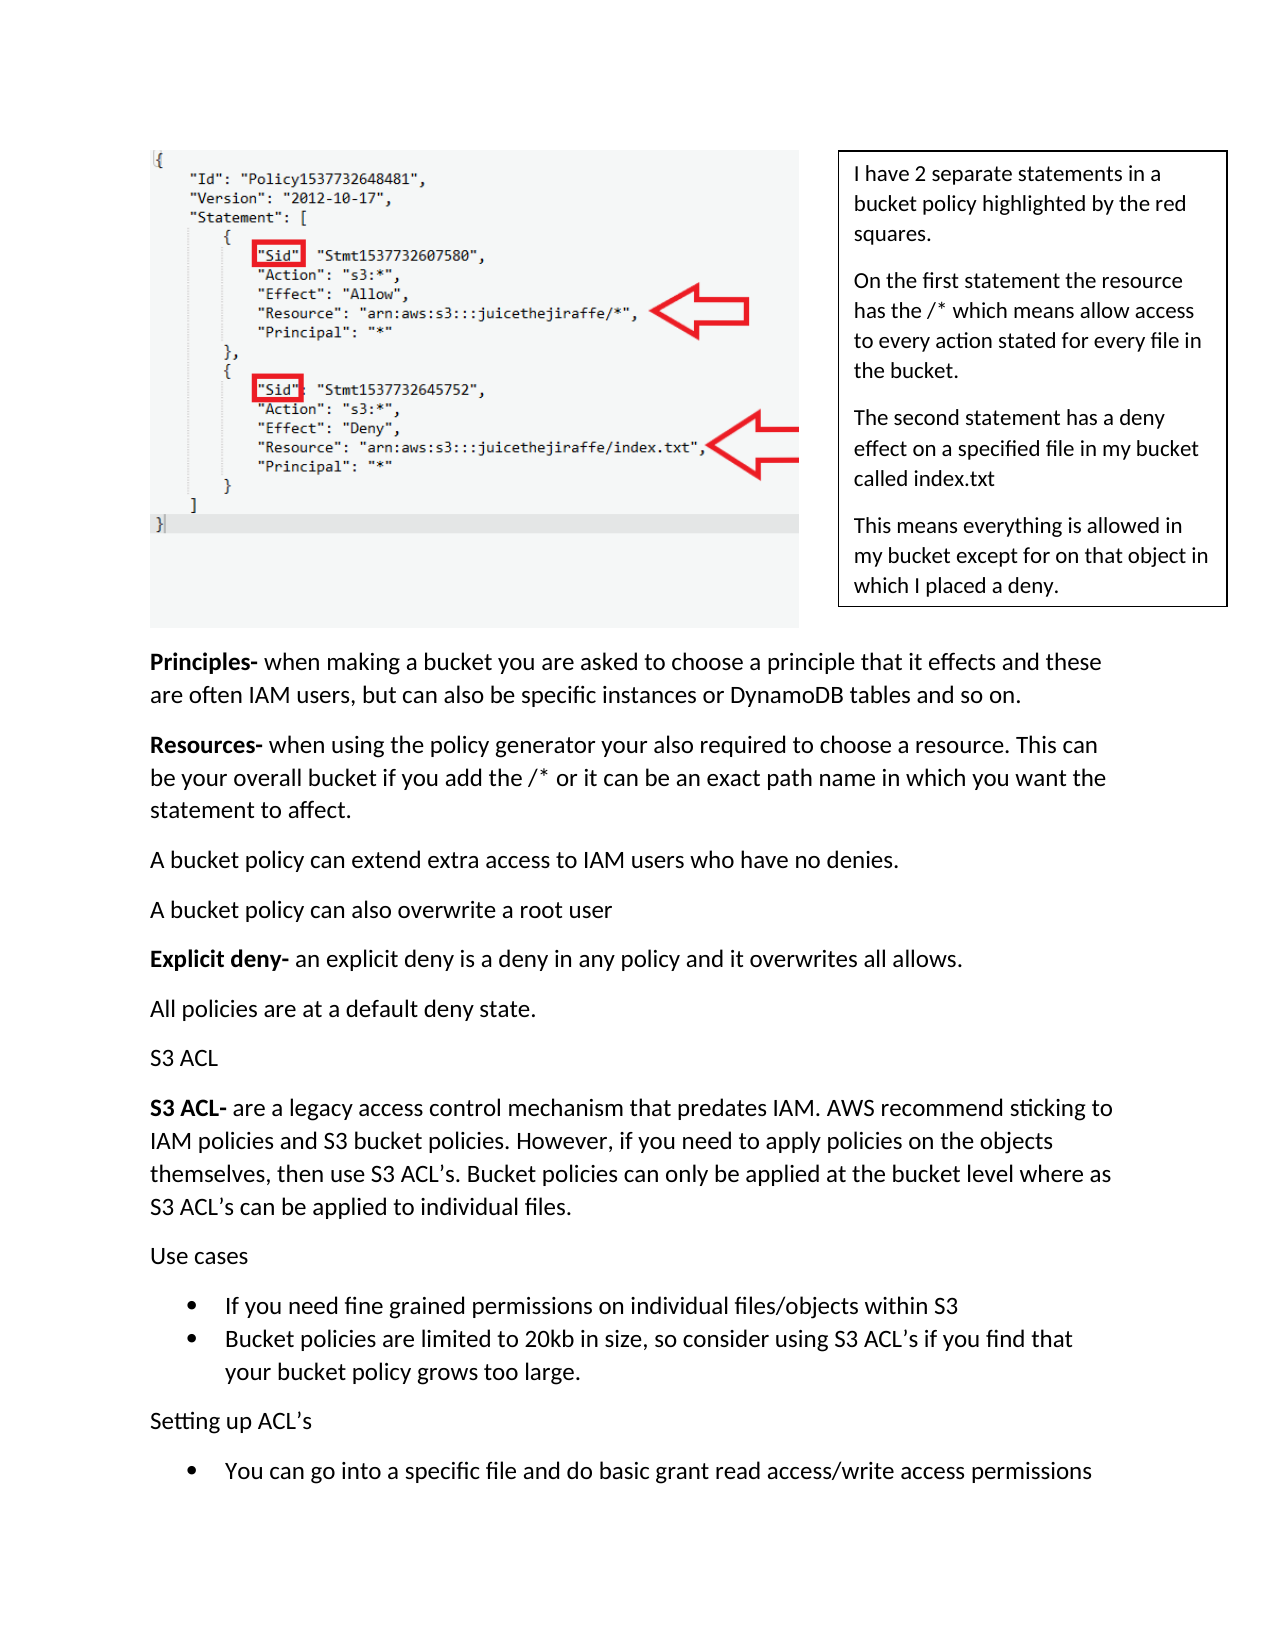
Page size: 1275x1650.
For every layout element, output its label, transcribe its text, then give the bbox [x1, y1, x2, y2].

picture [150, 150, 799, 628]
list If you need fine grained permissions on individual files/objects within S3 [187, 1290, 1125, 1321]
text Resources- when using the policy generator your also required to choose a resource. This can be your overall bucket if you add the /* or it can be an exact path name in which you want the statement to affect. [150, 729, 1125, 825]
list Bucket policies are limited to 20kb in size, so consider using S3 ACL’s if you find that your bucket policy grows too large. [187, 1323, 1125, 1386]
text Principles- when making a bucket you are asked to choose a principle that it effects and these are often IAM users, but can also be specific instances or DynamoDB tables and so on. [150, 646, 1125, 710]
text Explicit deny- an explicit deny is a deny in any policy and it overwrites all allows. [150, 943, 1125, 974]
list You can go into a specific file and do basic grant read access/write access permissions [187, 1455, 1125, 1486]
text A bucket policy can extend extra access to IAM users who have no denies. [150, 844, 1125, 875]
text Use cases [150, 1241, 1125, 1271]
text All policies are at a default deny state. [150, 993, 1125, 1023]
text A bucket policy can also overwrite a root user [150, 894, 1125, 924]
text S3 ACL [150, 1043, 1125, 1073]
text Setting up ACL’s [150, 1406, 1125, 1436]
text S3 ACL- are a legacy access control mechanism that predates IAM. AWS recommend sticking to IAM policies and S3 bucket policies. However, if you need to apply policies on the objects themselves, then use S3 ACL’s. Bucket policies can only be applied at the bucket level where as S3 ACL’s can be applied to individual files. [150, 1092, 1125, 1221]
